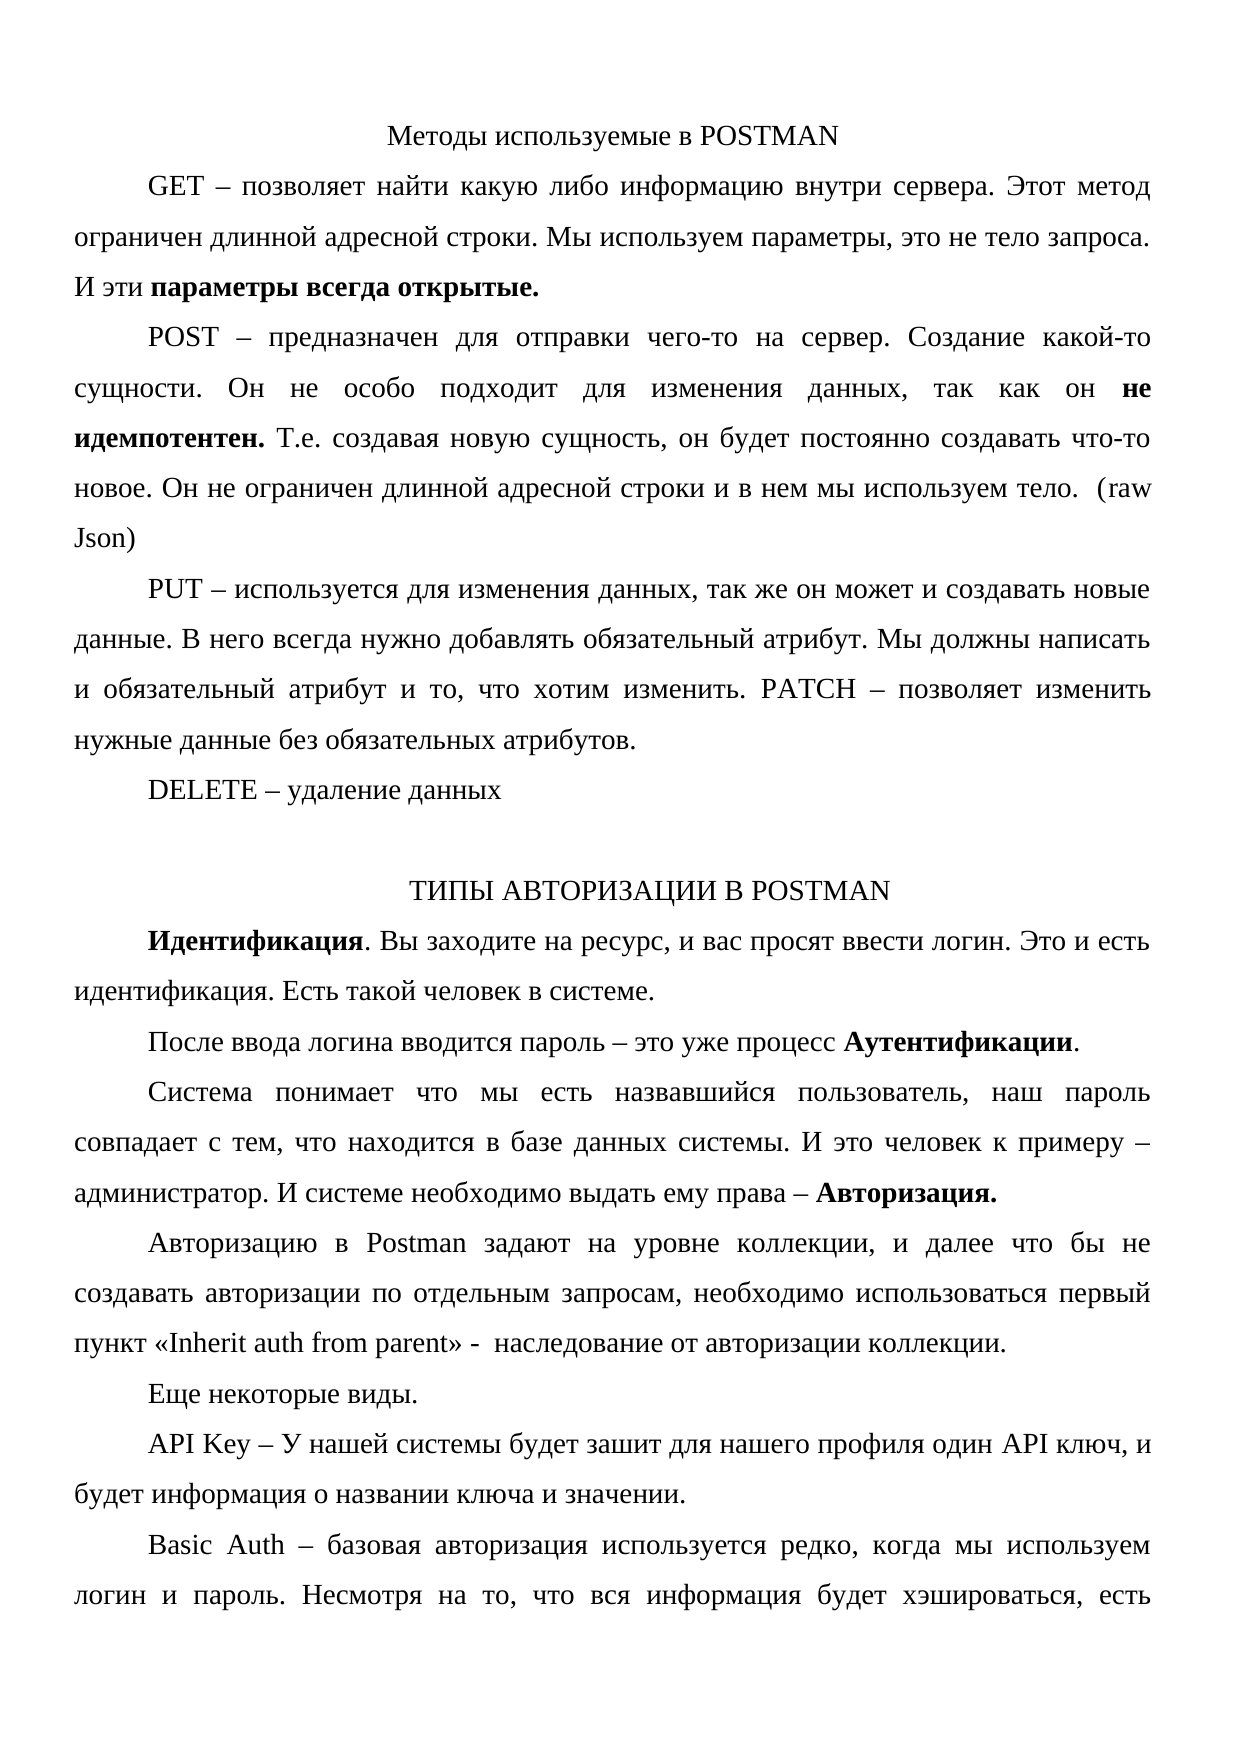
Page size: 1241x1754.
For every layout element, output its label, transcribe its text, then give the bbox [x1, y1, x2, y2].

text Система понимает что мы есть назвавшийся пользователь, наш пароль совпадает с тем, что находится в базе данных системы. И это человек к примеру – администратор. И системе необходимо выдать ему права – Авторизация. [74, 1074, 1152, 1208]
text ТИПЫ АВТОРИЗАЦИИ В POSTMAN [74, 873, 1152, 906]
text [74, 1527, 1152, 1611]
text Авторизацию в Postman задают на уровне коллекции, и далее что бы не создавать авторизации по отдельным запросам, необходимо использоваться первый пункт «Inherit auth from parent» - наследование от авторизации коллекции. [74, 1225, 1152, 1359]
text API Key – У нашей системы будет зашит для нашего профиля один API ключ, и будет информация о названии ключа и значении. [74, 1426, 1152, 1510]
text Идентификация. Вы заходите на ресурс, и вас просят ввести логин. Это и есть идентификация. Есть такой человек в системе. [74, 923, 1152, 1007]
text GET – позволяет найти какую либо информацию внутри сервера. Этот метод ограничен длинной адресной строки. Мы используем параметры, это не тело запроса. И эти параметры всегда открытые. [74, 168, 1152, 303]
text POST – предназначен для отправки чего-то на сервер. Создание какой-то сущности. Он не особо подходит для изменения данных, так как он не идемпотентен. Т.е. создавая новую сущность, он будет постоянно создавать что-то новое. Он не ограничен длинной адресной строки и в нем мы используем тело. (raw Json) [74, 319, 1152, 554]
text Еще некоторые виды. [74, 1376, 1152, 1409]
text PUT – используется для изменения данных, так же он может и создавать новые данные. В него всегда нужно добавлять обязательный атрибут. Мы должны написать и обязательный атрибут и то, что хотим изменить. PATCH – позволяет изменить нужные данные без обязательных атрибутов. [74, 571, 1152, 755]
text После ввода логина вводится пароль – это уже процесс Аутентификации. [74, 1024, 1152, 1057]
text Методы используемые в POSTMAN [74, 118, 1152, 152]
text DELETE – удаление данных [74, 772, 1152, 806]
